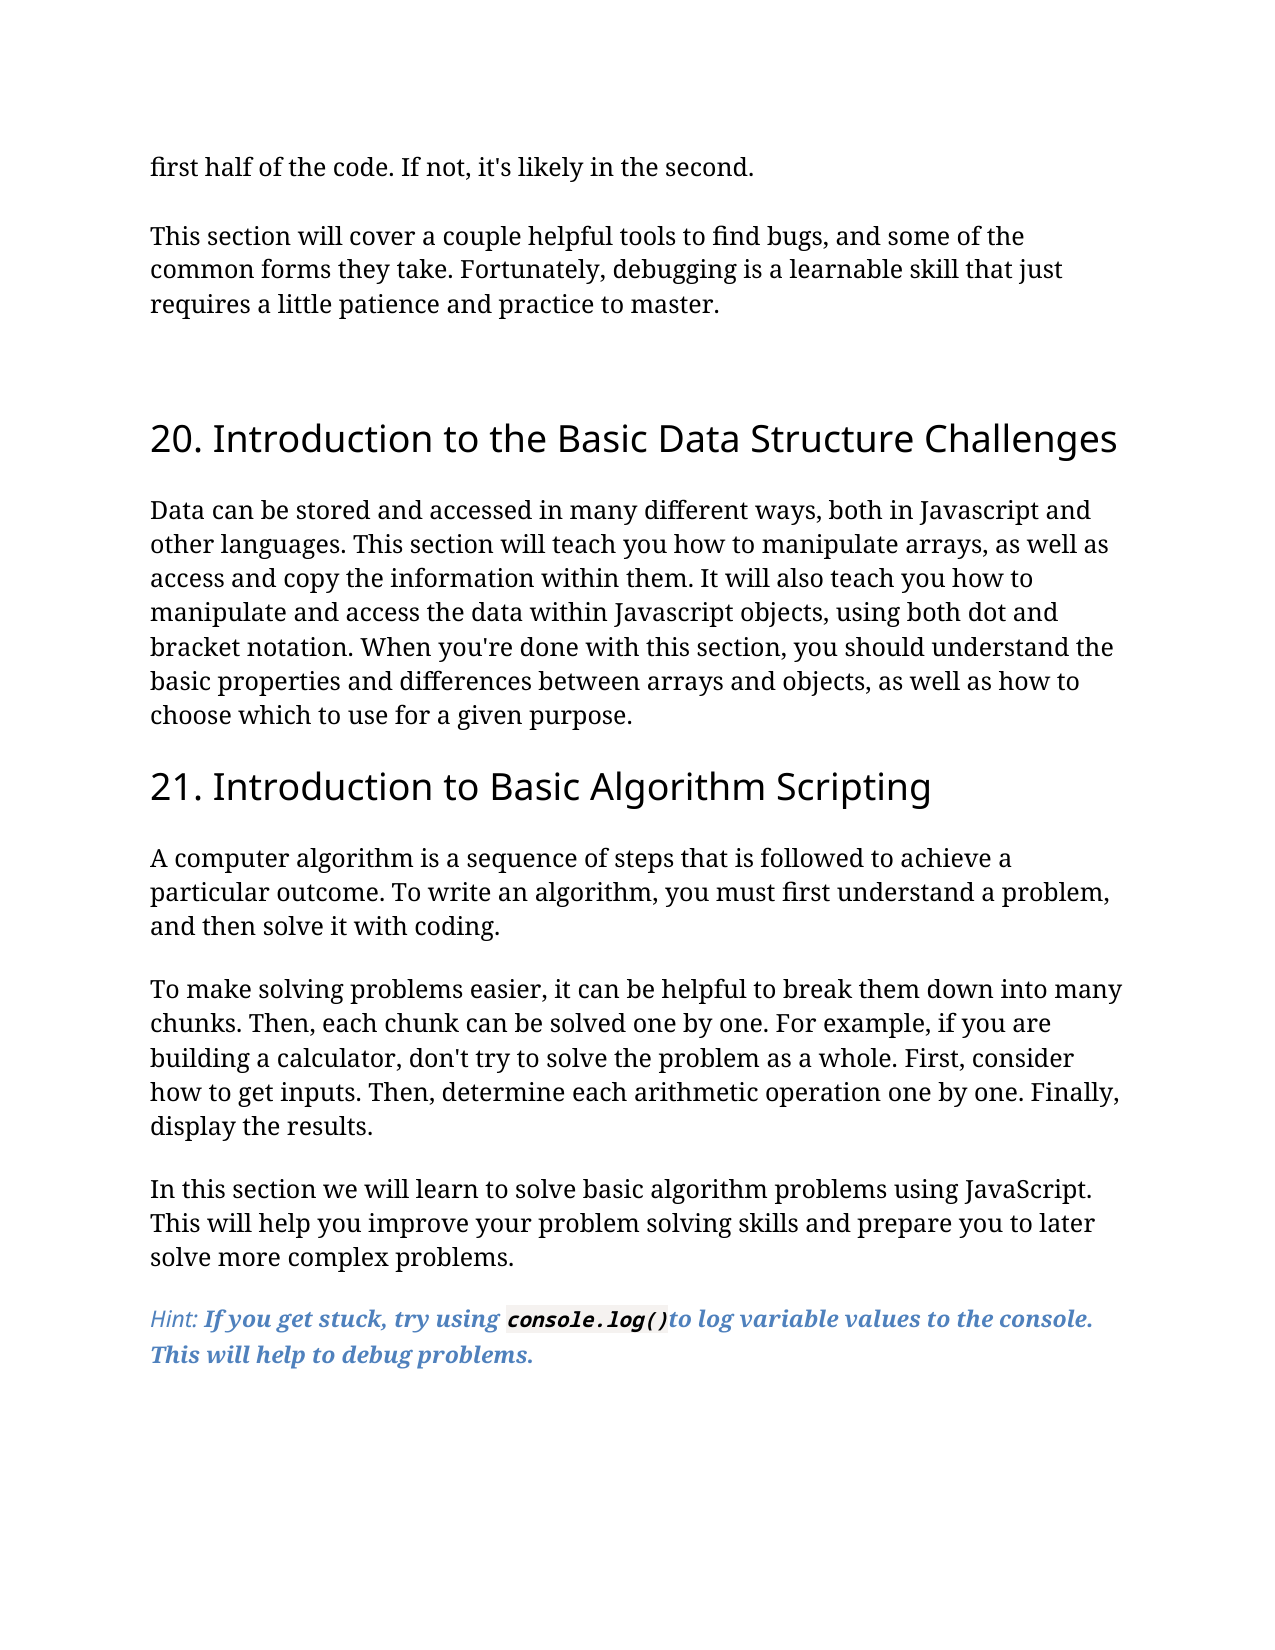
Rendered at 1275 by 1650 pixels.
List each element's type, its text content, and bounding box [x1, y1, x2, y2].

text To make solving problems easier, it can be helpful to break them down into many chunks. Then, each chunk can be solved one by one. For example, if you are building a calculator, don't try to solve the problem as a whole. First, consider how to get inputs. Then, determine each arithmetic operation one by one. Finally, display the results. [150, 972, 1125, 1142]
text A computer algorithm is a sequence of steps that is followed to achieve a particular outcome. To write an algorithm, you must first understand a problem, and then solve it with coding. [150, 841, 1125, 943]
text In this section we will learn to solve basic algorithm problems using JavaScript. This will help you improve your problem solving skills and prepare you to later solve more complex problems. [150, 1172, 1125, 1274]
subtitle Hint: If you get stuck, try using console.log()to log variable values to the console. This will help to debug problems. [150, 1303, 1125, 1370]
subtitle 20. Introduction to the Basic Data Structure Challenges [150, 413, 1125, 464]
text Data can be stored and accessed in many different ways, both in Javascript and other languages. This section will teach you how to manipulate arrays, as well as access and copy the information within them. It will also teach you how to manipulate and access the data within Javascript objects, using both dot and bracket notation. When you're done with this section, you should understand the basic properties and differences between arrays and objects, as well as how to choose which to use for a given purpose. [150, 493, 1125, 731]
subtitle 21. Introduction to Basic Algorithm Scripting [150, 761, 1125, 812]
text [150, 150, 1125, 320]
